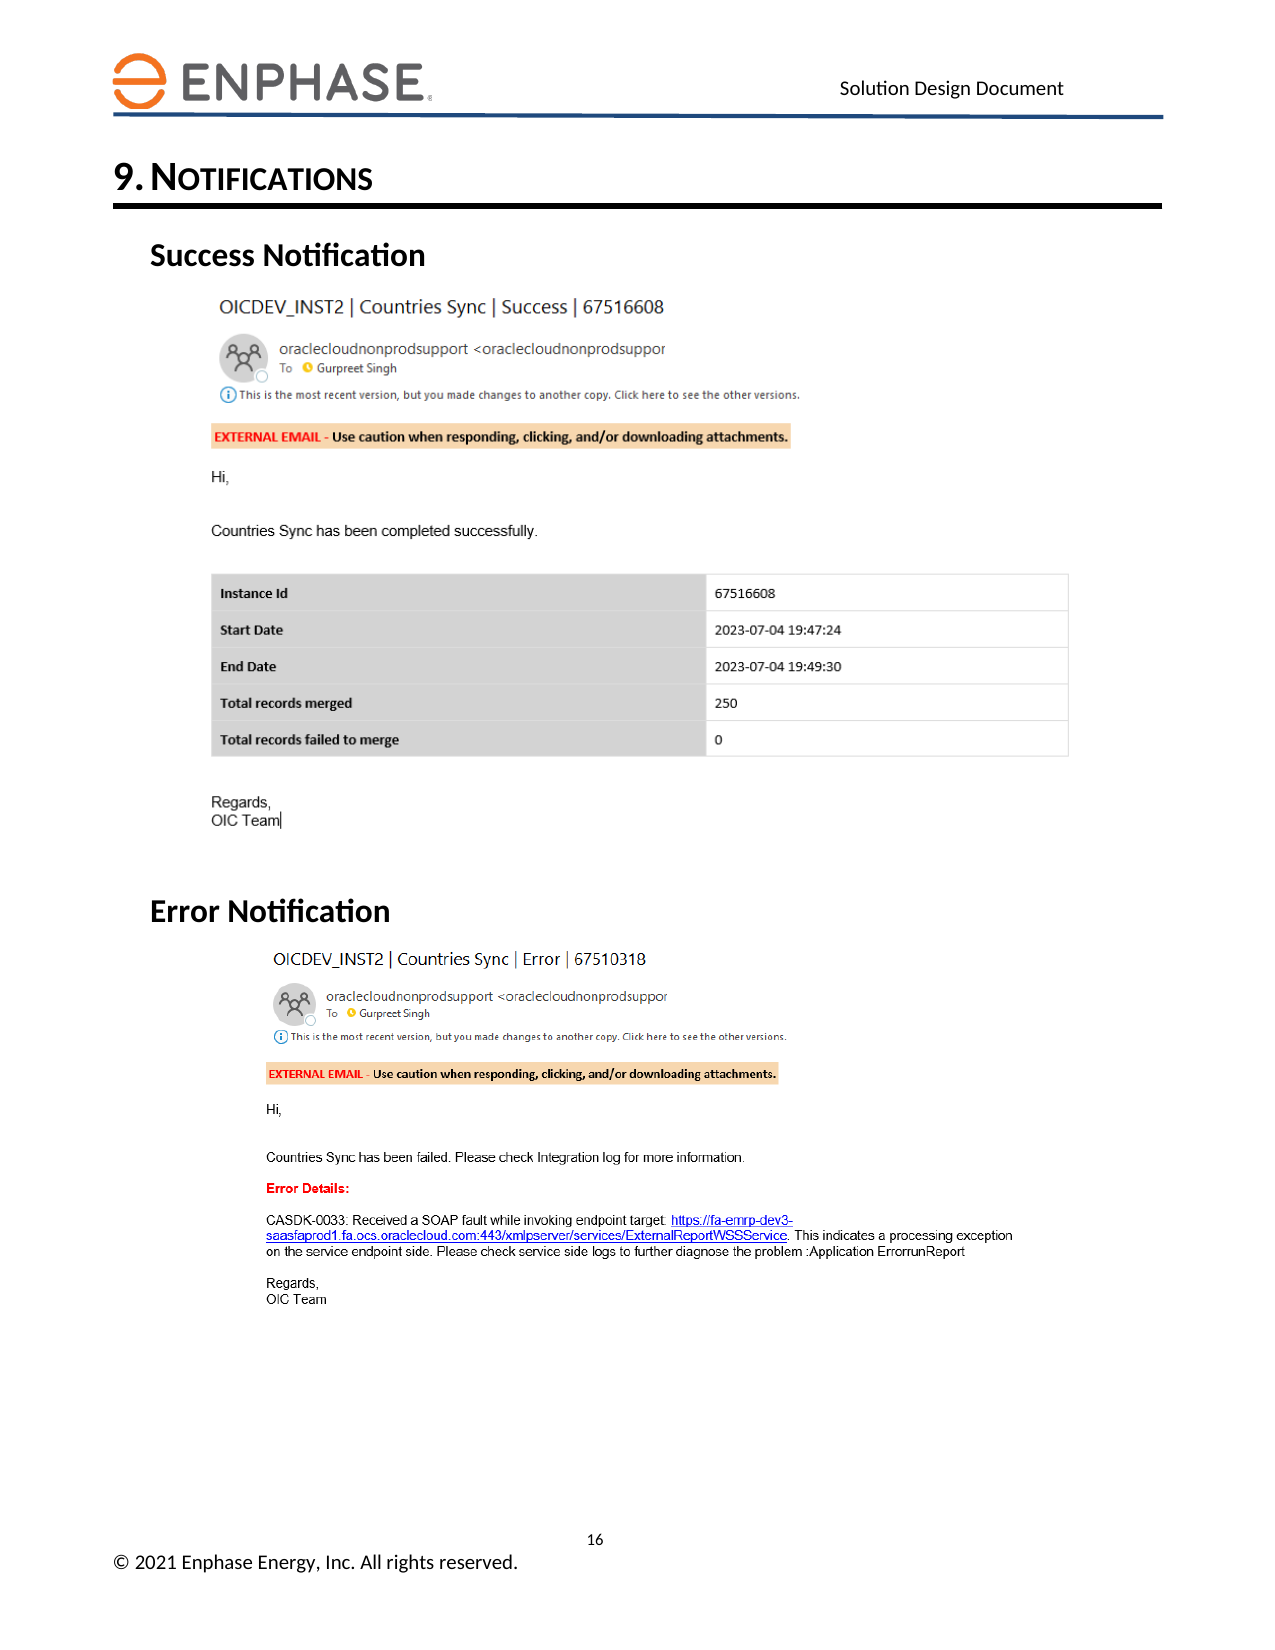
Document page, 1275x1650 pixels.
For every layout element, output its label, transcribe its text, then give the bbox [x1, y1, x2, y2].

subtitle Success Notification [150, 234, 1162, 275]
subtitle Error Notification [150, 890, 1162, 930]
picture [198, 287, 1077, 840]
subtitle Notifications [112, 150, 1162, 209]
picture [252, 942, 1023, 1315]
